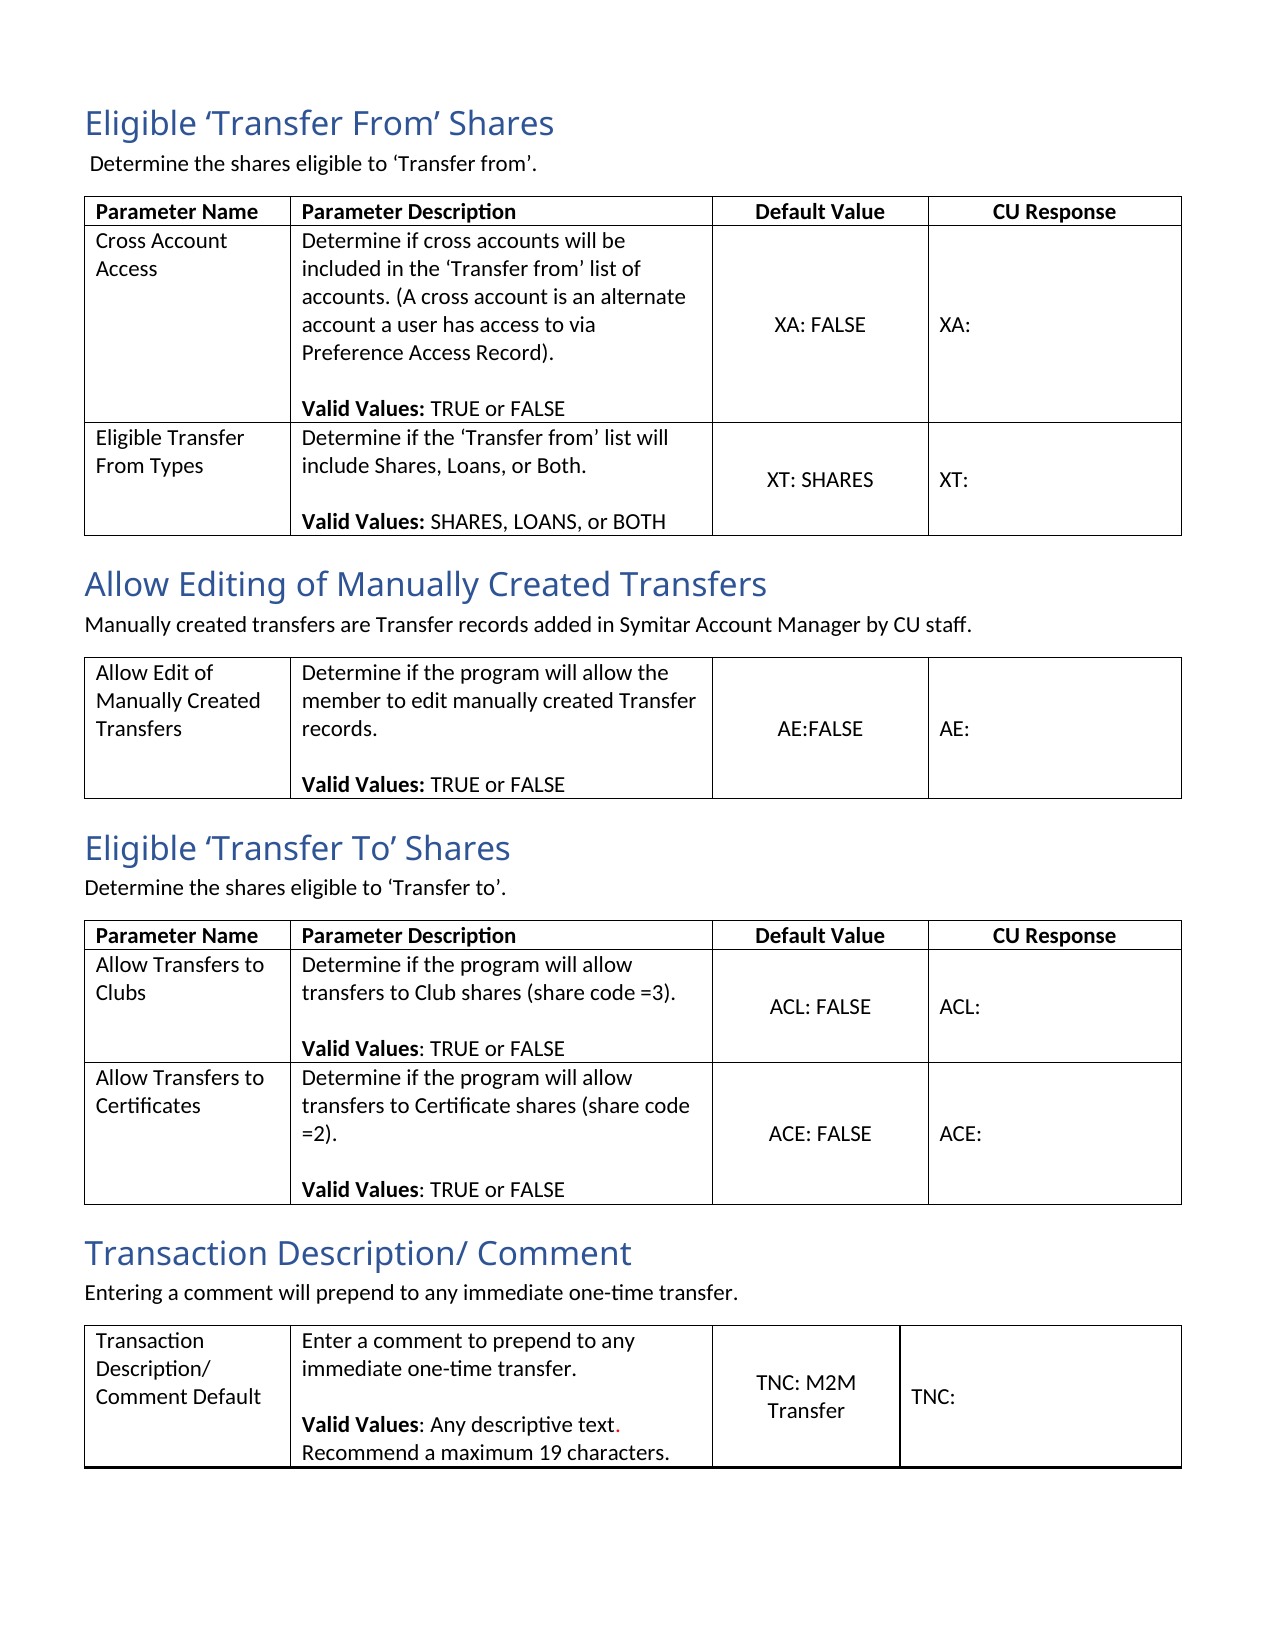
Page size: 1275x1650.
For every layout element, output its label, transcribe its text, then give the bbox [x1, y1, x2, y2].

table_header CU Response [929, 921, 1181, 949]
table_cell XT: SHARES [713, 423, 928, 535]
table_header AE: [929, 658, 1181, 798]
text Eligible ‘Transfer From’ Shares [84, 100, 1125, 145]
table_cell XT: [929, 423, 1181, 535]
table_cell XA: [929, 226, 1181, 422]
table_cell XA: FALSE [713, 226, 928, 422]
table_cell Determine if the ‘Transfer from’ list will include Shares, Loans, or Both. Valid Values: SHARES, LOANS, or BOTH [291, 423, 712, 535]
table_header Transaction Description/ Comment Default [85, 1326, 290, 1466]
table_cell ACL: FALSE [713, 950, 928, 1062]
table_header Parameter Name [85, 197, 290, 225]
table_header Allow Edit of Manually Created Transfers [85, 658, 290, 798]
table_cell Allow Transfers to Certificates [85, 1063, 290, 1203]
text Transaction Description/ Comment [84, 1229, 1125, 1275]
table_header Parameter Description [291, 921, 712, 949]
table_cell ACE: [929, 1063, 1181, 1203]
table_header Default Value [713, 921, 928, 949]
table_cell ACE: FALSE [713, 1063, 928, 1203]
table_cell ACL: [929, 950, 1181, 1062]
table_header Parameter Name [85, 921, 290, 949]
table_header TNC: M2M Transfer [713, 1326, 899, 1466]
text Eligible ‘Transfer To’ Shares [84, 824, 1125, 870]
table_header CU Response [929, 197, 1181, 225]
text Manually created transfers are Transfer records added in Symitar Account Manager by CU staff. [84, 610, 1125, 638]
table_cell Eligible Transfer From Types [85, 423, 290, 535]
table_header AE:FALSE [713, 658, 928, 798]
table_header Enter a comment to prepend to any immediate one-time transfer. Valid Values: Any descriptive text. Recommend a maximum 19 characters. [291, 1326, 712, 1466]
table_cell Determine if the program will allow transfers to Club shares (share code =3). Valid Values: TRUE or FALSE [291, 950, 712, 1062]
table_cell Cross Account Access [85, 226, 290, 422]
table_cell Determine if the program will allow transfers to Certificate shares (share code =2). Valid Values: TRUE or FALSE [291, 1063, 712, 1203]
table_cell Allow Transfers to Clubs [85, 950, 290, 1062]
table_header TNC: [901, 1326, 1181, 1466]
text Determine the shares eligible to ‘Transfer from’. [84, 149, 1125, 177]
text Determine the shares eligible to ‘Transfer to’. [84, 873, 1125, 901]
table_header Determine if the program will allow the member to edit manually created Transfer records. Valid Values: TRUE or FALSE [291, 658, 712, 798]
table_cell Determine if cross accounts will be included in the ‘Transfer from’ list of accounts. (A cross account is an alternate account a user has access to via Preference Access Record). Valid Values: TRUE or FALSE [291, 226, 712, 422]
text Allow Editing of Manually Created Transfers [84, 561, 1125, 607]
text Entering a comment will prepend to any immediate one-time transfer. [84, 1278, 1125, 1306]
table_header Default Value [713, 197, 928, 225]
table_header Parameter Description [291, 197, 712, 225]
